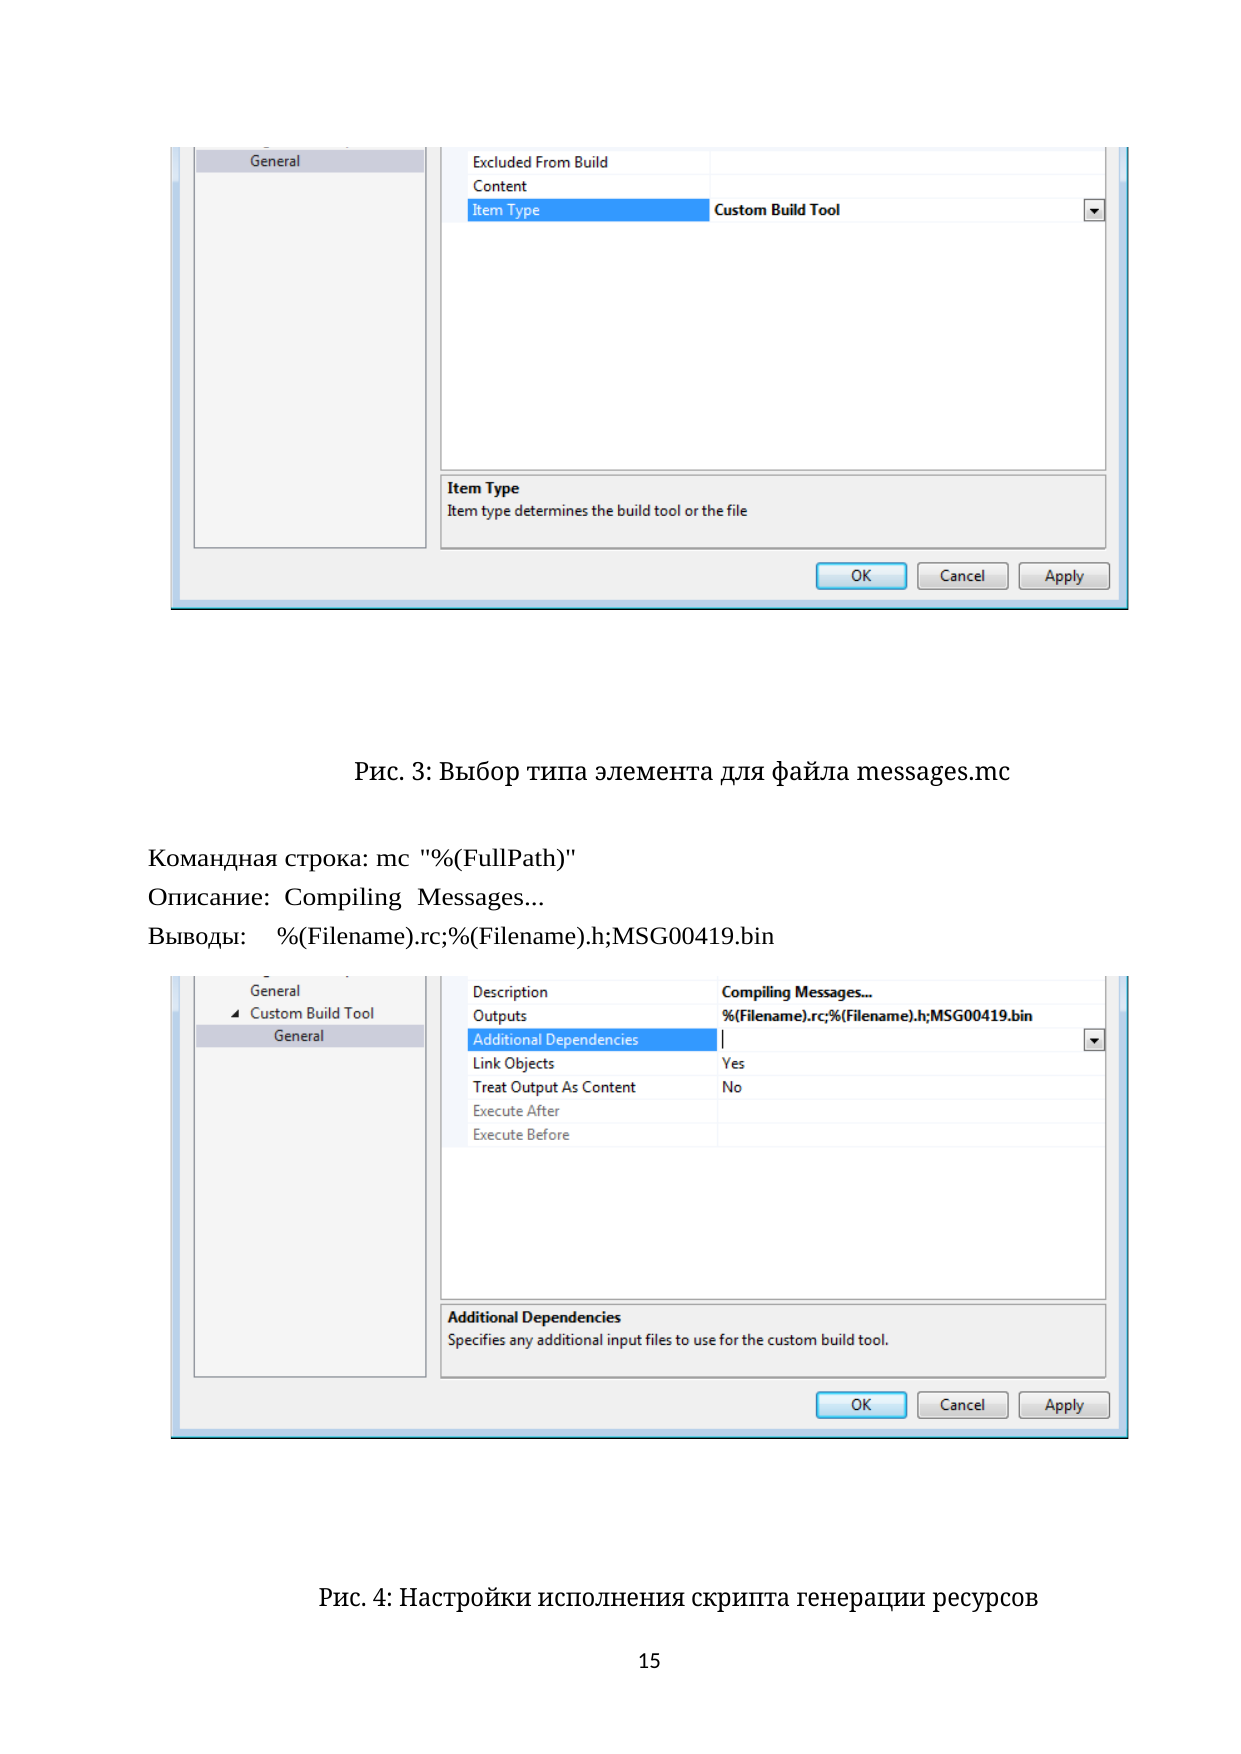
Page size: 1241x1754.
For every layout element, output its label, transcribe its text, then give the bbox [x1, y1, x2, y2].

subtitle Рис. 4: Настройки исполнения скрипта генерации ресурсов [318, 1579, 1140, 1613]
subtitle Выводы: %(Filename).rc;%(Filename).h;MSG00419.bin [148, 921, 1140, 949]
subtitle Рис. 3: Выбор типа элемента для файла messages.mc [148, 754, 1140, 788]
subtitle Командная строка: mc "%(FullPath)" Описание: Compiling Messages... [148, 843, 697, 910]
picture [170, 147, 1129, 610]
picture [170, 976, 1129, 1439]
